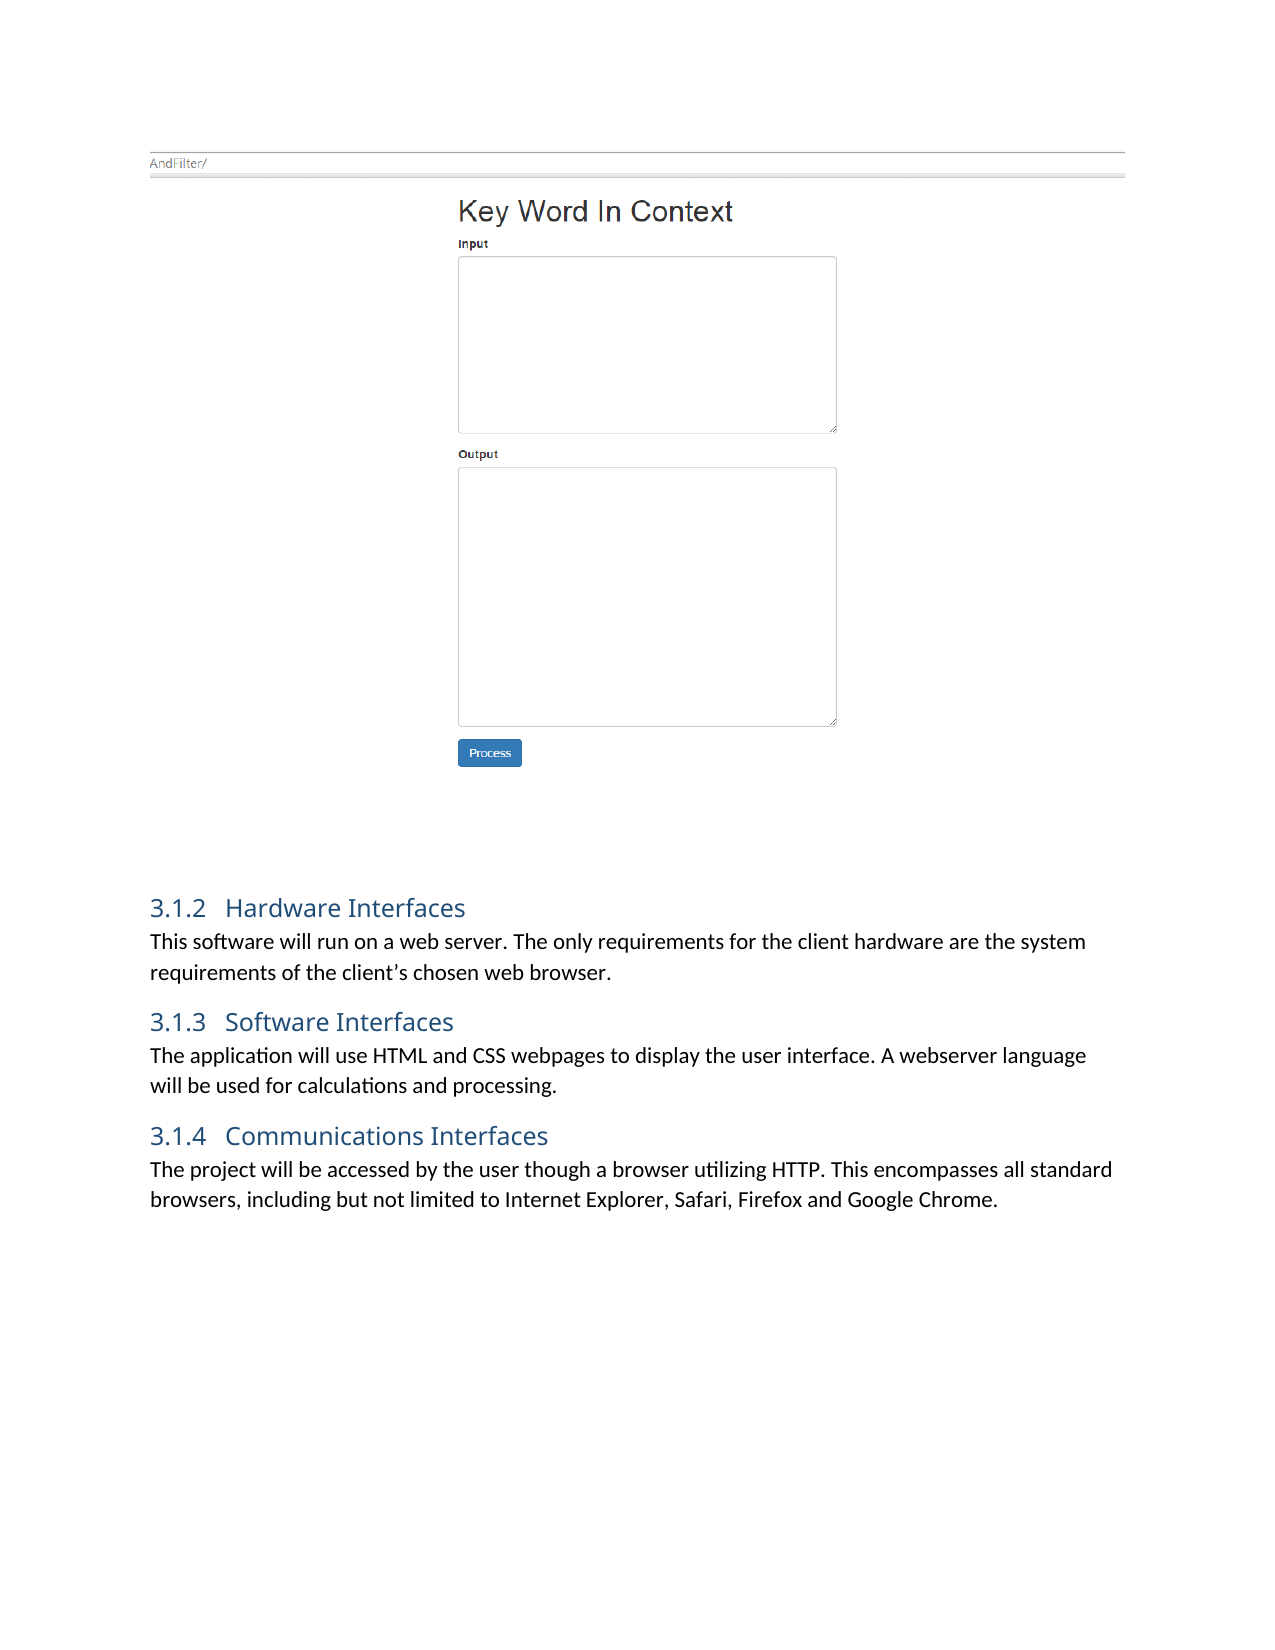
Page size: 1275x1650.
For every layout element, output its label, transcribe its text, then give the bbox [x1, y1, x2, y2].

text The project will be accessed by the user though a browser utilizing HTTP. This encompasses all standard browsers, including but not limited to Internet Explorer, Safari, Firefox and Google Chrome. [150, 1155, 1125, 1213]
text The application will use HTML and CSS webpages to display the user interface. A webserver language will be used for calculations and processing. [150, 1041, 1125, 1099]
subtitle Hardware Interfaces [150, 891, 1125, 925]
picture [150, 150, 1125, 872]
subtitle Software Interfaces [150, 1004, 1125, 1039]
text This software will run on a web server. The only requirements for the client hardware are the system requirements of the client’s chosen web browser. [150, 927, 1125, 986]
subtitle Communications Interfaces [150, 1118, 1125, 1152]
